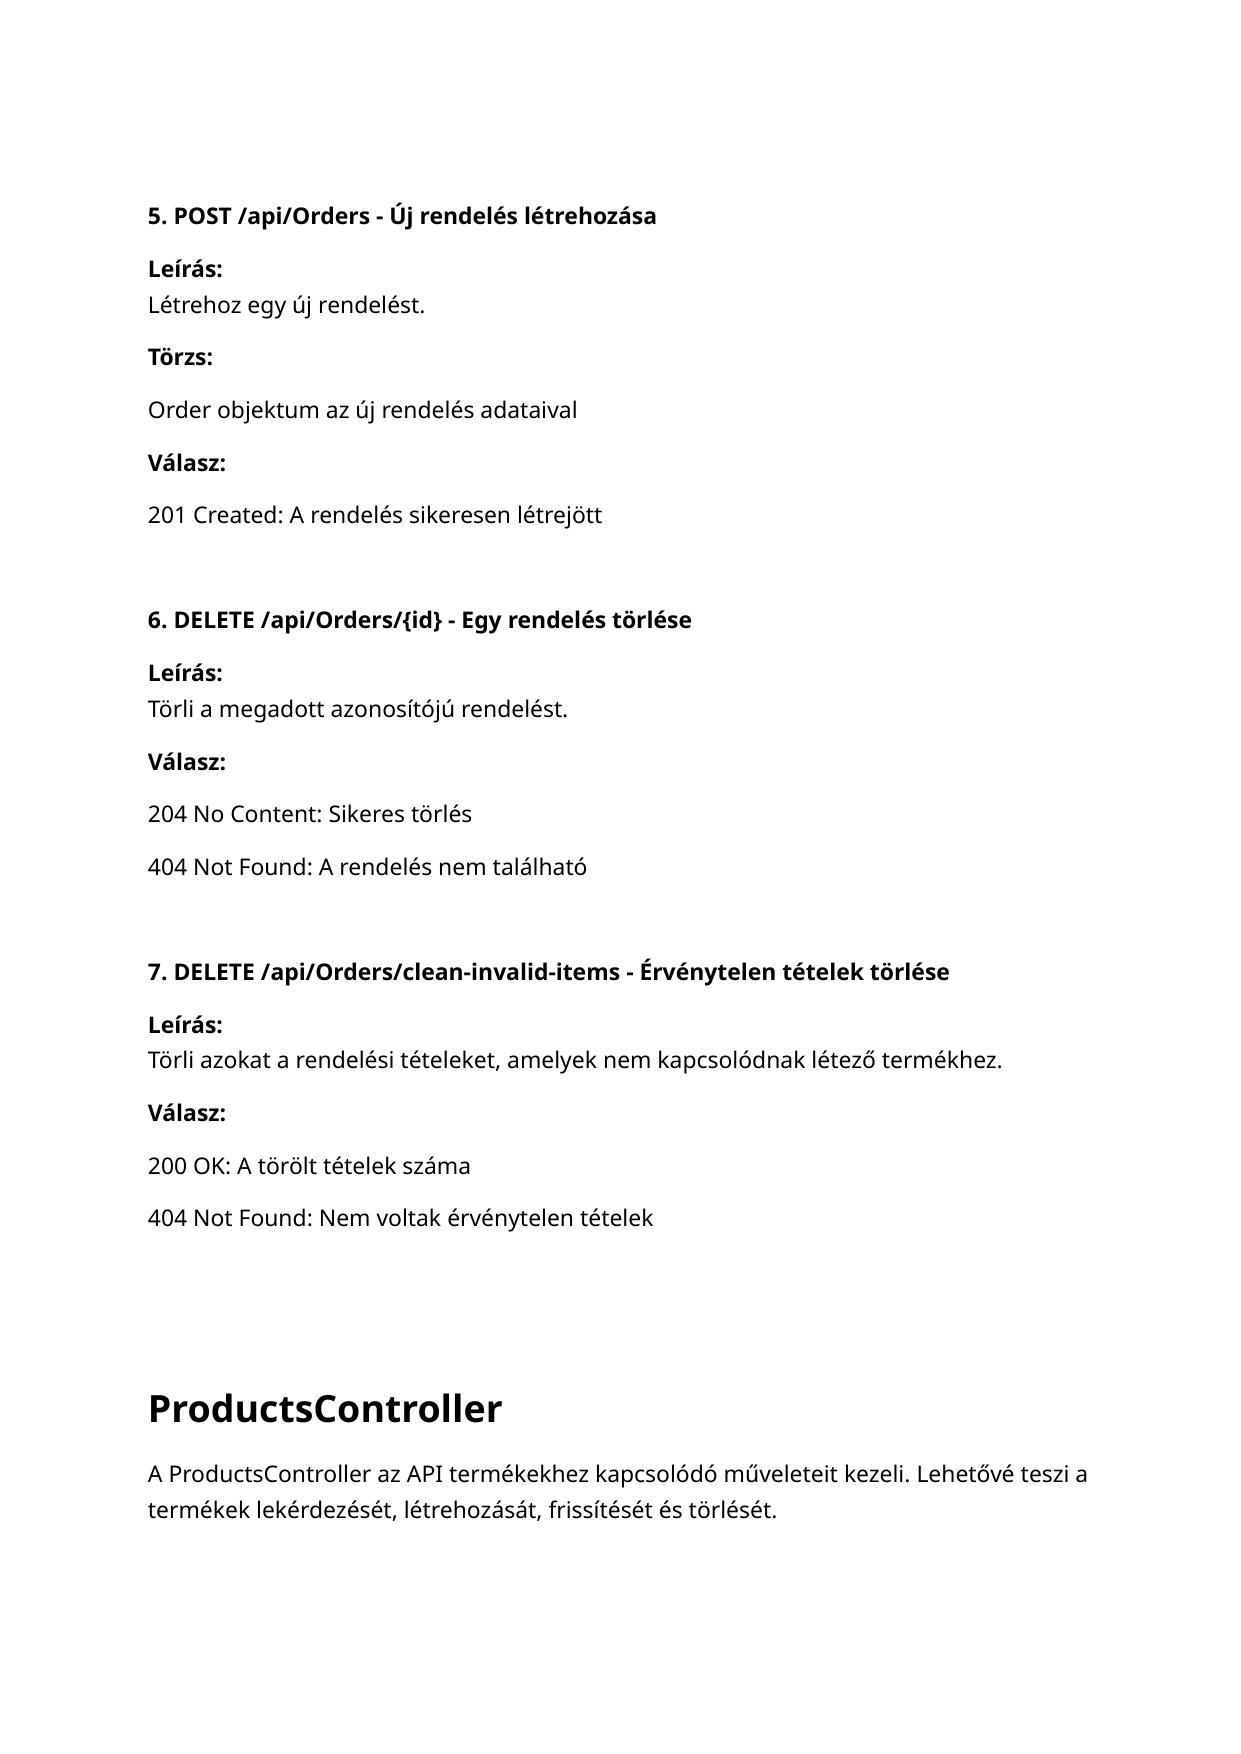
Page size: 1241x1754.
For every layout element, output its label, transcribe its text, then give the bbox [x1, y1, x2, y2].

text 5. POST /api/Orders - Új rendelés létrehozása [148, 200, 1093, 231]
text A ProductsController az API termékekhez kapcsolódó műveleteit kezeli. Lehetővé teszi a termékek lekérdezését, létrehozását, frissítését és törlését. [148, 1458, 1093, 1525]
text ProductsController [148, 1383, 1093, 1434]
text 404 Not Found: A rendelés nem található [148, 851, 1093, 882]
text Leírás: Törli a megadott azonosítójú rendelést. [148, 657, 1093, 724]
text Leírás: Törli azokat a rendelési tételeket, amelyek nem kapcsolódnak létező termékhez. [148, 1008, 1093, 1076]
text 204 No Content: Sikeres törlés [148, 798, 1093, 829]
text Leírás: Létrehoz egy új rendelést. [148, 253, 1093, 320]
text 7. DELETE /api/Orders/clean-invalid-items - Érvénytelen tételek törlése [148, 956, 1093, 987]
text Törzs: [148, 341, 1093, 373]
text 404 Not Found: Nem voltak érvénytelen tételek [148, 1202, 1093, 1233]
text Válasz: [148, 447, 1093, 478]
text 200 OK: A törölt tételek száma [148, 1150, 1093, 1181]
text 201 Created: A rendelés sikeresen létrejött [148, 499, 1093, 530]
text Válasz: [148, 746, 1093, 777]
text Order objektum az új rendelés adataival [148, 394, 1093, 425]
text 6. DELETE /api/Orders/{id} - Egy rendelés törlése [148, 604, 1093, 636]
text Válasz: [148, 1097, 1093, 1128]
